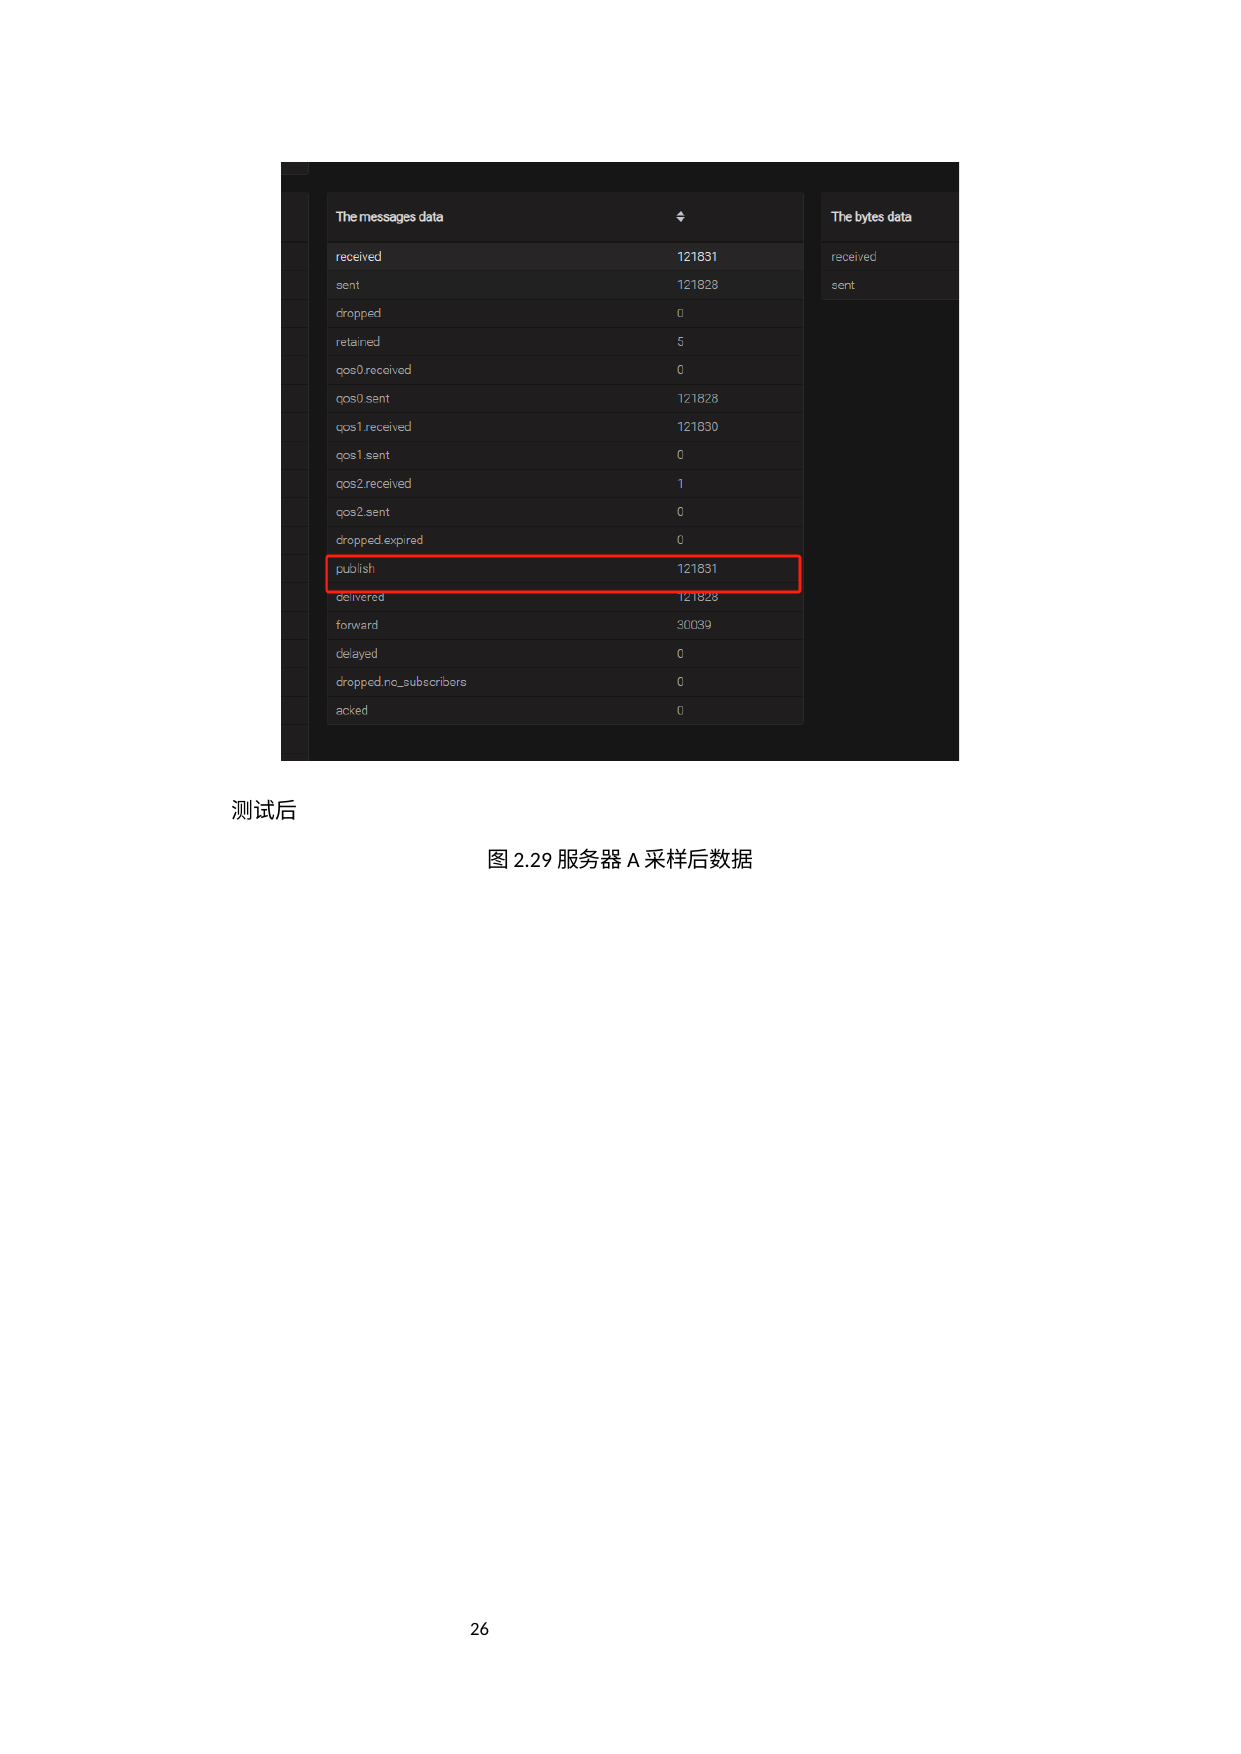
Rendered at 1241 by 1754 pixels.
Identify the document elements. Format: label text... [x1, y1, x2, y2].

text 测试后 [187, 793, 1053, 825]
text 图2.29 服务器A采样后数据 [187, 841, 1053, 874]
picture [281, 162, 960, 761]
